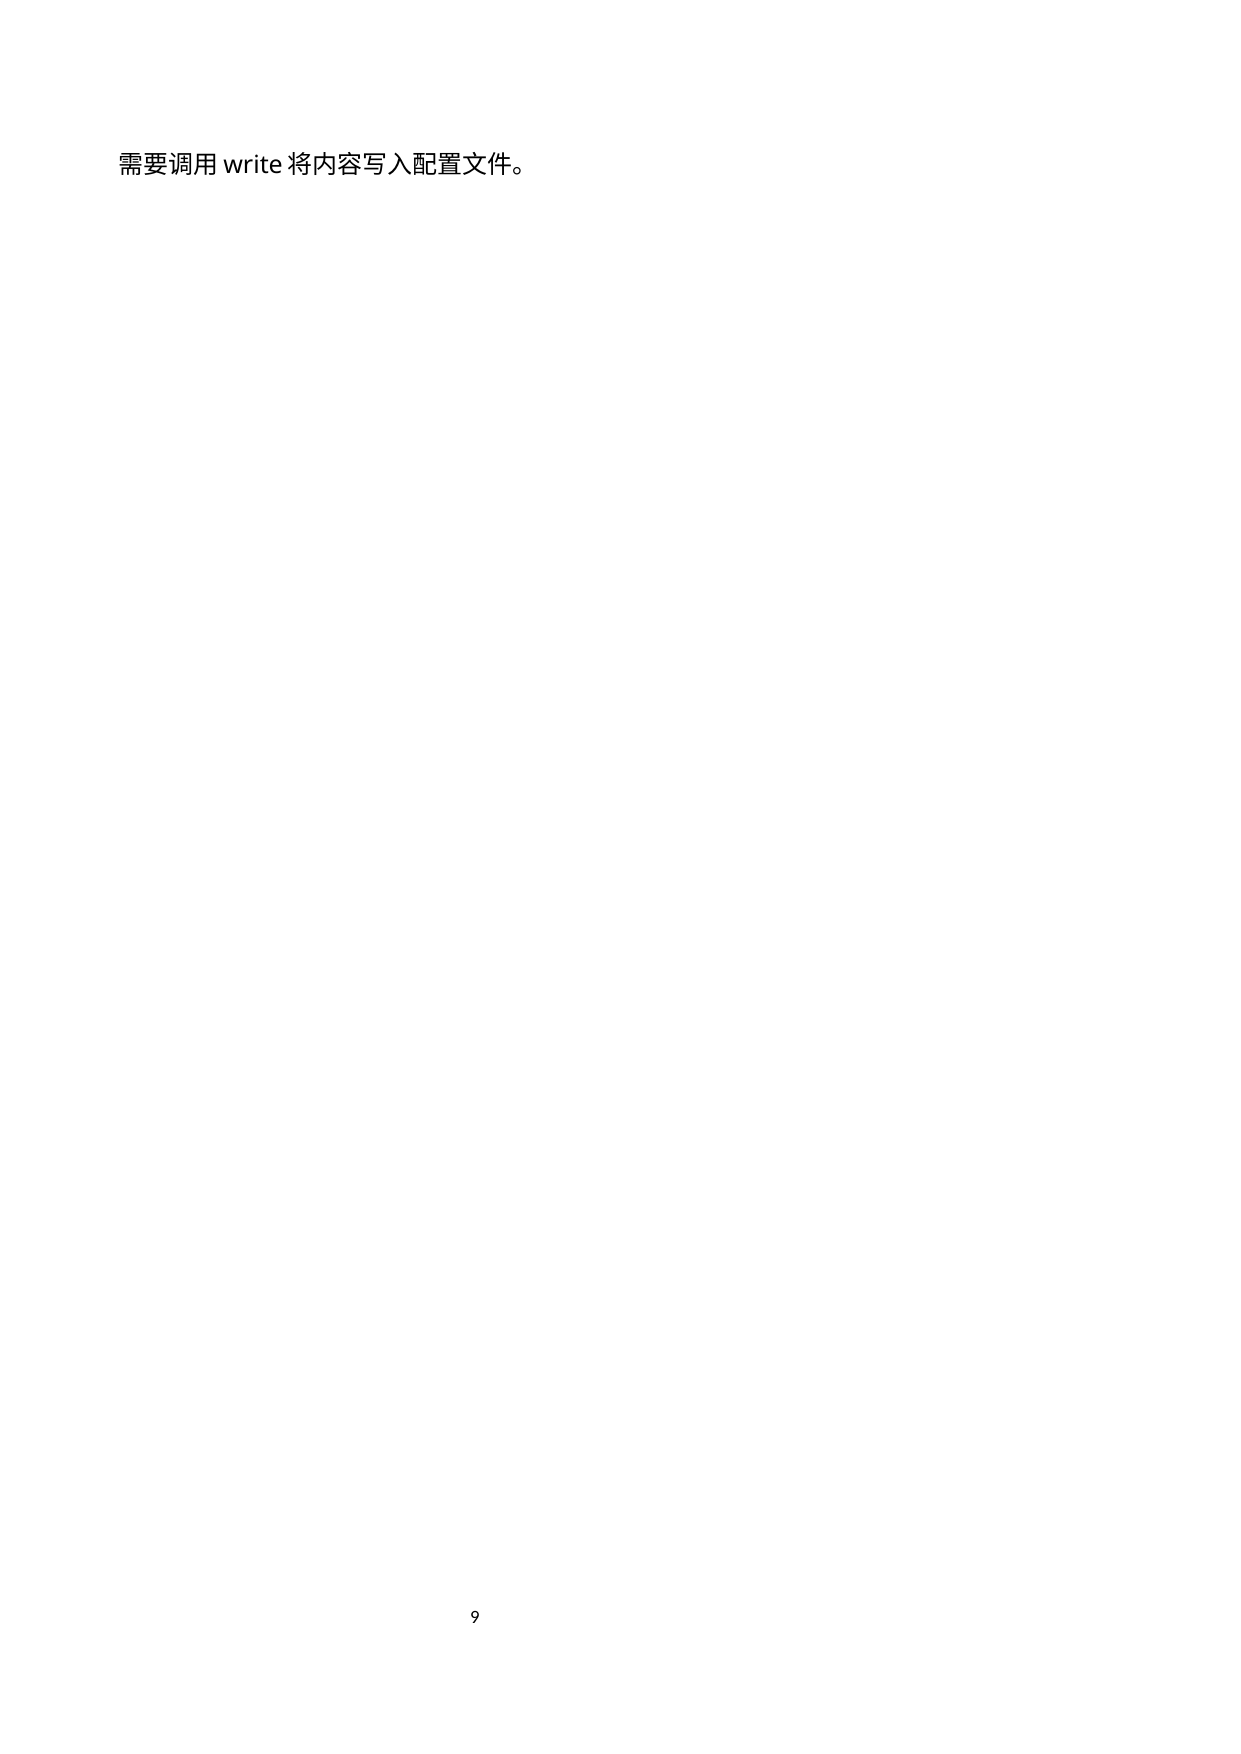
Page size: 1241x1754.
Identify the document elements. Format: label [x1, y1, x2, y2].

text [118, 130, 1122, 195]
